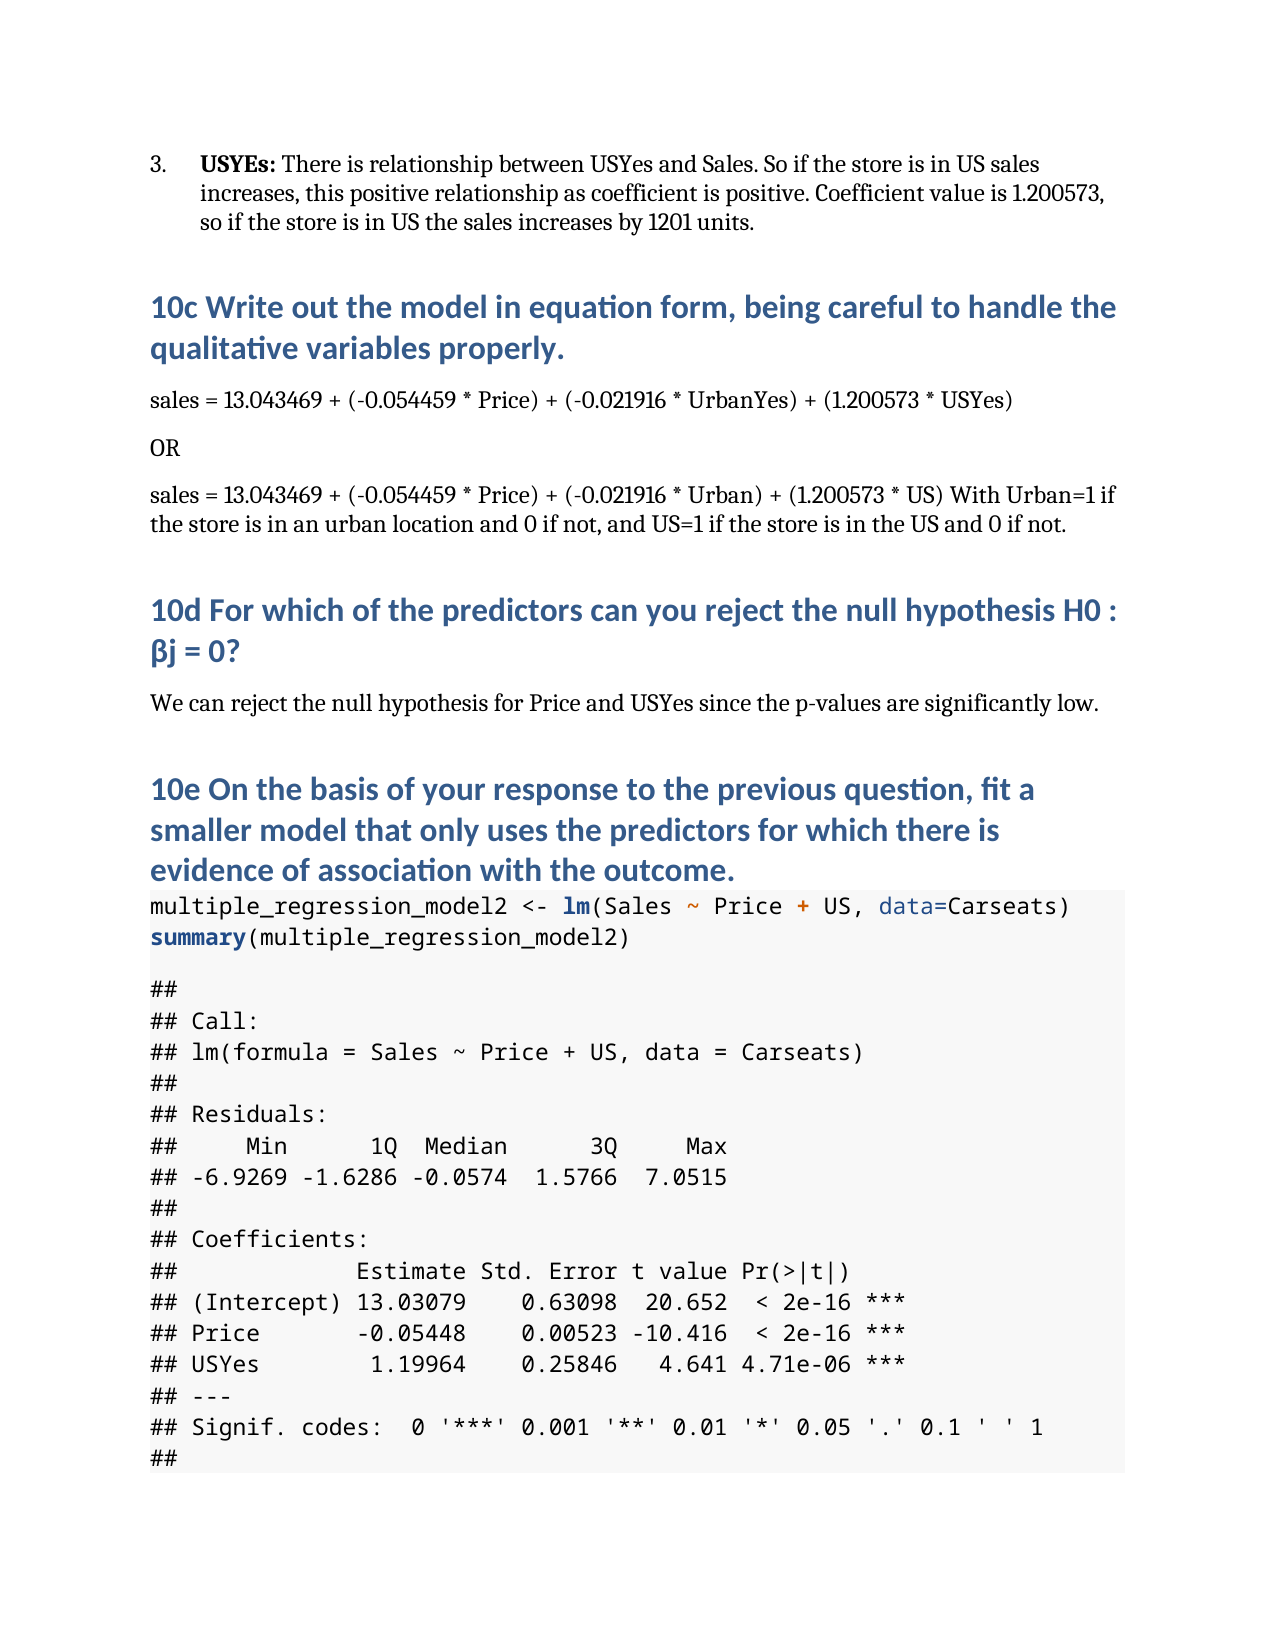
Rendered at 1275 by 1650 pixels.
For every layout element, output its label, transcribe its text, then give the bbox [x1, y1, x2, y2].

text sales = 13.043469 + (-0.054459 * Price) + (-0.021916 * UrbanYes) + (1.200573 * USYes) [150, 386, 1125, 415]
text OR [150, 434, 1125, 463]
subtitle 10c Write out the model in equation form, being careful to handle the qualitative variables properly. [150, 286, 1125, 368]
text We can reject the null hypothesis for Price and USYes since the p-values are significantly low. [150, 689, 1125, 718]
list USYEs: There is relationship between USYes and Sales. So if the store is in US sales increases, this positive relationship as coefficient is positive. Coefficient value is 1.200573, so if the store is in US the sales increases by 1201 units. [150, 150, 1125, 236]
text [150, 973, 1125, 1473]
subtitle 10e On the basis of your response to the previous question, fit a smaller model that only uses the predictors for which there is evidence of association with the outcome. [150, 768, 1125, 890]
text multiple_regression_model2 <- lm(Sales ~ Price + US, data=Carseats) summary(multiple_regression_model2) [631, 890, 1125, 953]
text sales = 13.043469 + (-0.054459 * Price) + (-0.021916 * Urban) + (1.200573 * US) With Urban=1 if the store is in an urban location and 0 if not, and US=1 if the store is in the US and 0 if not. [150, 481, 1125, 539]
subtitle 10d For which of the predictors can you reject the null hypothesis H0 : βj = 0? [150, 589, 1125, 670]
